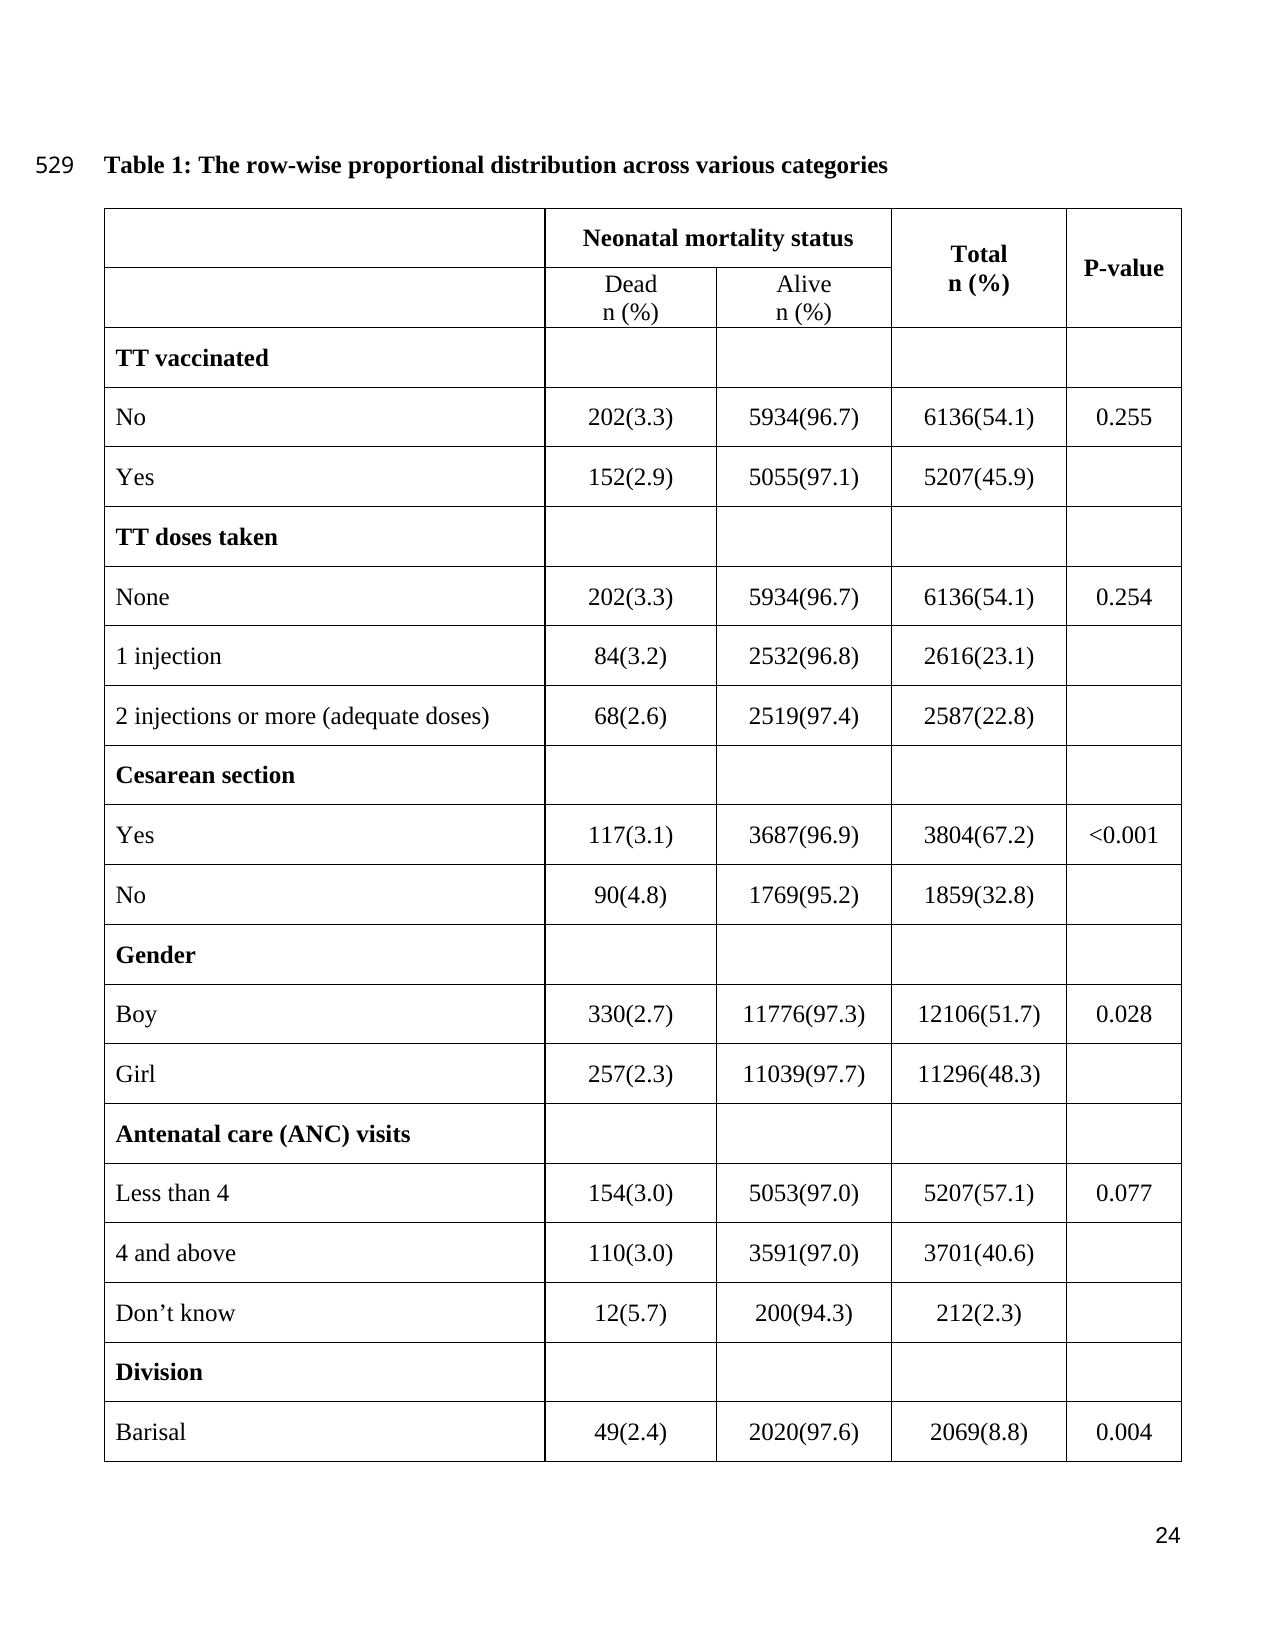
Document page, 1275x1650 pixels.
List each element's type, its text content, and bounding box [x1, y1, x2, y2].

table_cell [1067, 626, 1181, 685]
table_cell [717, 746, 891, 804]
table_cell 257(2.3) [546, 1044, 716, 1103]
table_cell [892, 328, 1066, 387]
table_cell [1067, 925, 1181, 983]
table_cell [1067, 1283, 1181, 1342]
table_cell 49(2.4) [546, 1402, 716, 1461]
table_cell 2587(22.8) [892, 686, 1066, 745]
table_cell [892, 1104, 1066, 1162]
table_cell 84(3.2) [546, 626, 716, 685]
table_cell [105, 268, 544, 327]
table_cell 68(2.6) [546, 686, 716, 745]
table_cell [546, 746, 716, 804]
table_cell Yes [105, 447, 544, 506]
table_cell [1067, 447, 1181, 506]
table_cell Gender [105, 925, 544, 983]
table_cell Less than 4 [105, 1164, 544, 1222]
table_cell 5934(96.7) [717, 388, 891, 446]
table_cell 5934(96.7) [717, 567, 891, 625]
table_cell [546, 507, 716, 566]
table_cell 12(5.7) [546, 1283, 716, 1342]
table_cell 330(2.7) [546, 985, 716, 1043]
table_cell 3701(40.6) [892, 1223, 1066, 1282]
table_cell TT doses taken [105, 507, 544, 566]
table_cell 6136(54.1) [892, 388, 1066, 446]
table_cell 6136(54.1) [892, 567, 1066, 625]
table_cell 3687(96.9) [717, 805, 891, 864]
table_header Neonatal mortality status [546, 209, 891, 267]
table_cell 2020(97.6) [717, 1402, 891, 1461]
table_cell 2069(8.8) [892, 1402, 1066, 1461]
table_cell TT vaccinated [105, 328, 544, 387]
table_cell <0.001 [1067, 805, 1181, 864]
text Table 1: The row-wise proportional distribution across various categories [103, 150, 1181, 179]
table_cell 117(3.1) [546, 805, 716, 864]
table_cell Dead n (%) [546, 268, 716, 327]
table_cell [717, 328, 891, 387]
table_cell 0.028 [1067, 985, 1181, 1043]
table_cell [1067, 507, 1181, 566]
table_cell Yes [105, 805, 544, 864]
table_cell [717, 925, 891, 983]
table_cell Antenatal care (ANC) visits [105, 1104, 544, 1162]
table_cell 5207(57.1) [892, 1164, 1066, 1222]
table_cell Division [105, 1343, 544, 1401]
table_cell 0.254 [1067, 567, 1181, 625]
table_cell Alive n (%) [717, 268, 891, 327]
table_cell 212(2.3) [892, 1283, 1066, 1342]
table_cell [892, 746, 1066, 804]
table_cell Girl [105, 1044, 544, 1103]
table_cell [717, 1104, 891, 1162]
table_cell Cesarean section [105, 746, 544, 804]
table_cell 11039(97.7) [717, 1044, 891, 1103]
table_cell [1067, 686, 1181, 745]
table_cell [546, 1104, 716, 1162]
table_cell Barisal [105, 1402, 544, 1461]
table_cell [1067, 1223, 1181, 1282]
table_cell 12106(51.7) [892, 985, 1066, 1043]
table_cell [546, 328, 716, 387]
table_cell 1859(32.8) [892, 865, 1066, 924]
table_cell [1067, 746, 1181, 804]
table_cell 2 injections or more (adequate doses) [105, 686, 544, 745]
table_cell [1067, 865, 1181, 924]
table_cell None [105, 567, 544, 625]
table_cell 11296(48.3) [892, 1044, 1066, 1103]
table_cell 0.255 [1067, 388, 1181, 446]
table_cell [1067, 1343, 1181, 1401]
table_cell 90(4.8) [546, 865, 716, 924]
table_cell 5055(97.1) [717, 447, 891, 506]
table_cell 11776(97.3) [717, 985, 891, 1043]
table_cell [717, 507, 891, 566]
table_cell 154(3.0) [546, 1164, 716, 1222]
table_cell [717, 1343, 891, 1401]
table_cell 3591(97.0) [717, 1223, 891, 1282]
table_cell 152(2.9) [546, 447, 716, 506]
table_cell 2616(23.1) [892, 626, 1066, 685]
table_cell 2532(96.8) [717, 626, 891, 685]
table_header [105, 209, 544, 267]
table_cell 0.004 [1067, 1402, 1181, 1461]
table_cell 2519(97.4) [717, 686, 891, 745]
table_cell 0.077 [1067, 1164, 1181, 1222]
table_cell [1067, 1104, 1181, 1162]
table_header P-value [1067, 209, 1181, 327]
table_cell No [105, 865, 544, 924]
table_cell [892, 507, 1066, 566]
table_cell 4 and above [105, 1223, 544, 1282]
table_cell Don’t know [105, 1283, 544, 1342]
table_header Total n (%) [892, 209, 1066, 327]
table_cell No [105, 388, 544, 446]
table_cell [1067, 1044, 1181, 1103]
table_cell [546, 925, 716, 983]
table_cell 202(3.3) [546, 388, 716, 446]
table_cell 1 injection [105, 626, 544, 685]
table_cell [892, 1343, 1066, 1401]
table_cell [546, 1343, 716, 1401]
table_cell Boy [105, 985, 544, 1043]
table_cell 5053(97.0) [717, 1164, 891, 1222]
table_cell [1067, 328, 1181, 387]
table_cell 202(3.3) [546, 567, 716, 625]
table_cell 5207(45.9) [892, 447, 1066, 506]
table_cell 200(94.3) [717, 1283, 891, 1342]
table_cell 1769(95.2) [717, 865, 891, 924]
table_cell 110(3.0) [546, 1223, 716, 1282]
table_cell [892, 925, 1066, 983]
table_cell 3804(67.2) [892, 805, 1066, 864]
